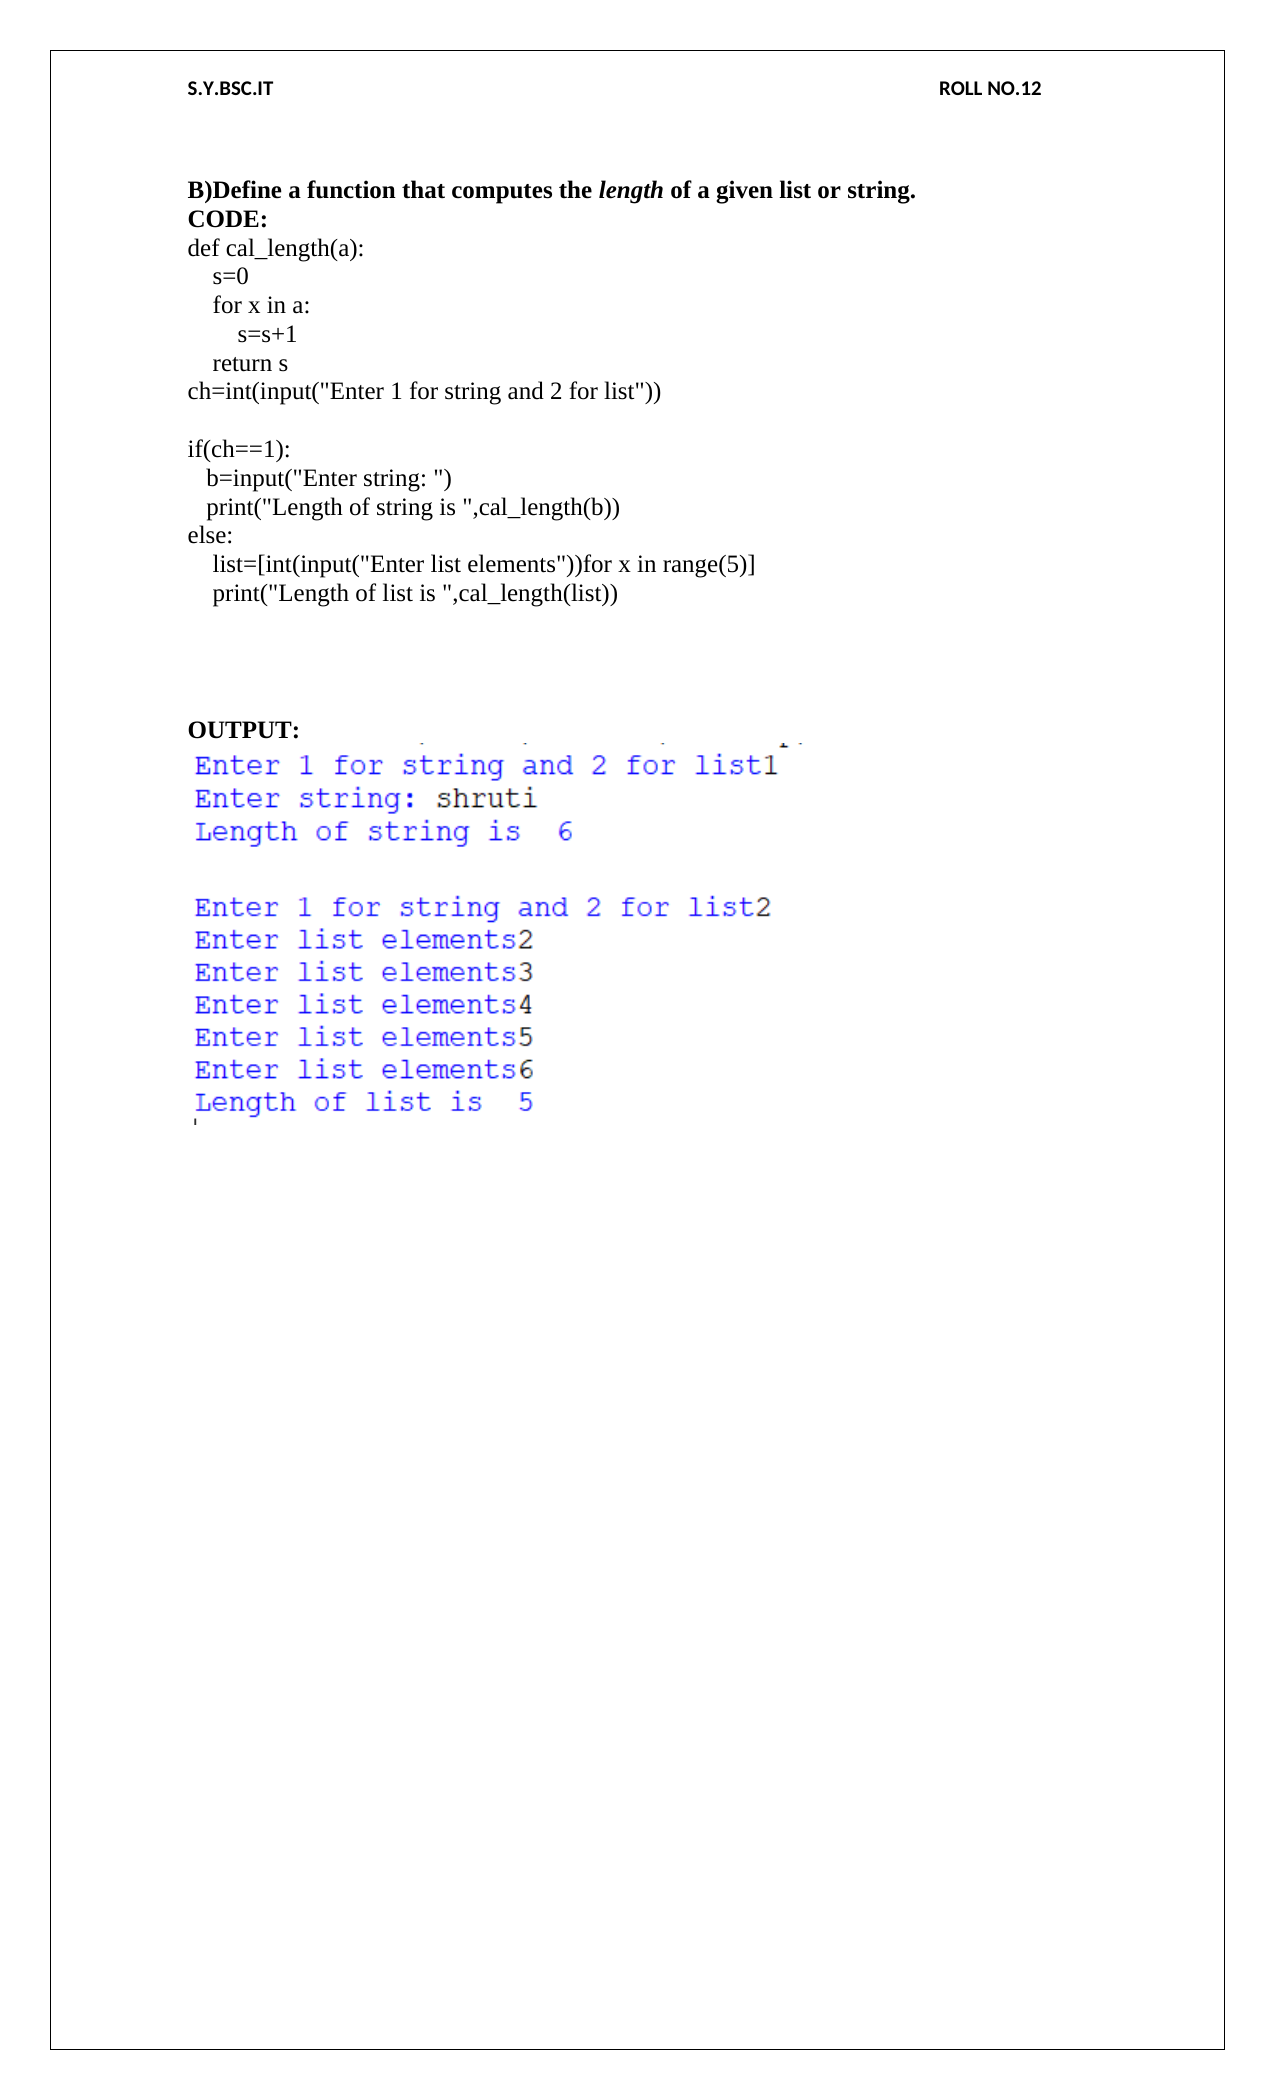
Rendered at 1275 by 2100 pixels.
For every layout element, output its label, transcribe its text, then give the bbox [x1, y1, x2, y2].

list print("Length of string is ",cal_length(b)) [187, 492, 1087, 520]
list s=0 [187, 262, 1087, 290]
picture [187, 743, 819, 1125]
list OUTPUT: [187, 715, 1087, 744]
list for x in a: [187, 290, 1087, 319]
list s=s+1 [187, 319, 1087, 348]
list else: [187, 520, 1087, 549]
list list=[int(input("Enter list elements"))for x in range(5)] [187, 549, 1087, 578]
list B)Define a function that computes the length of a given list or string. [187, 175, 1087, 204]
list b=input("Enter string: ") [187, 463, 1087, 492]
list print("Length of list is ",cal_length(list)) [187, 578, 1087, 607]
list ch=int(input("Enter 1 for string and 2 for list")) [187, 377, 1087, 405]
list def cal_length(a): [187, 233, 1087, 262]
list CODE: [187, 204, 1087, 233]
list if(ch==1): [187, 434, 1087, 463]
list return s [187, 348, 1087, 377]
